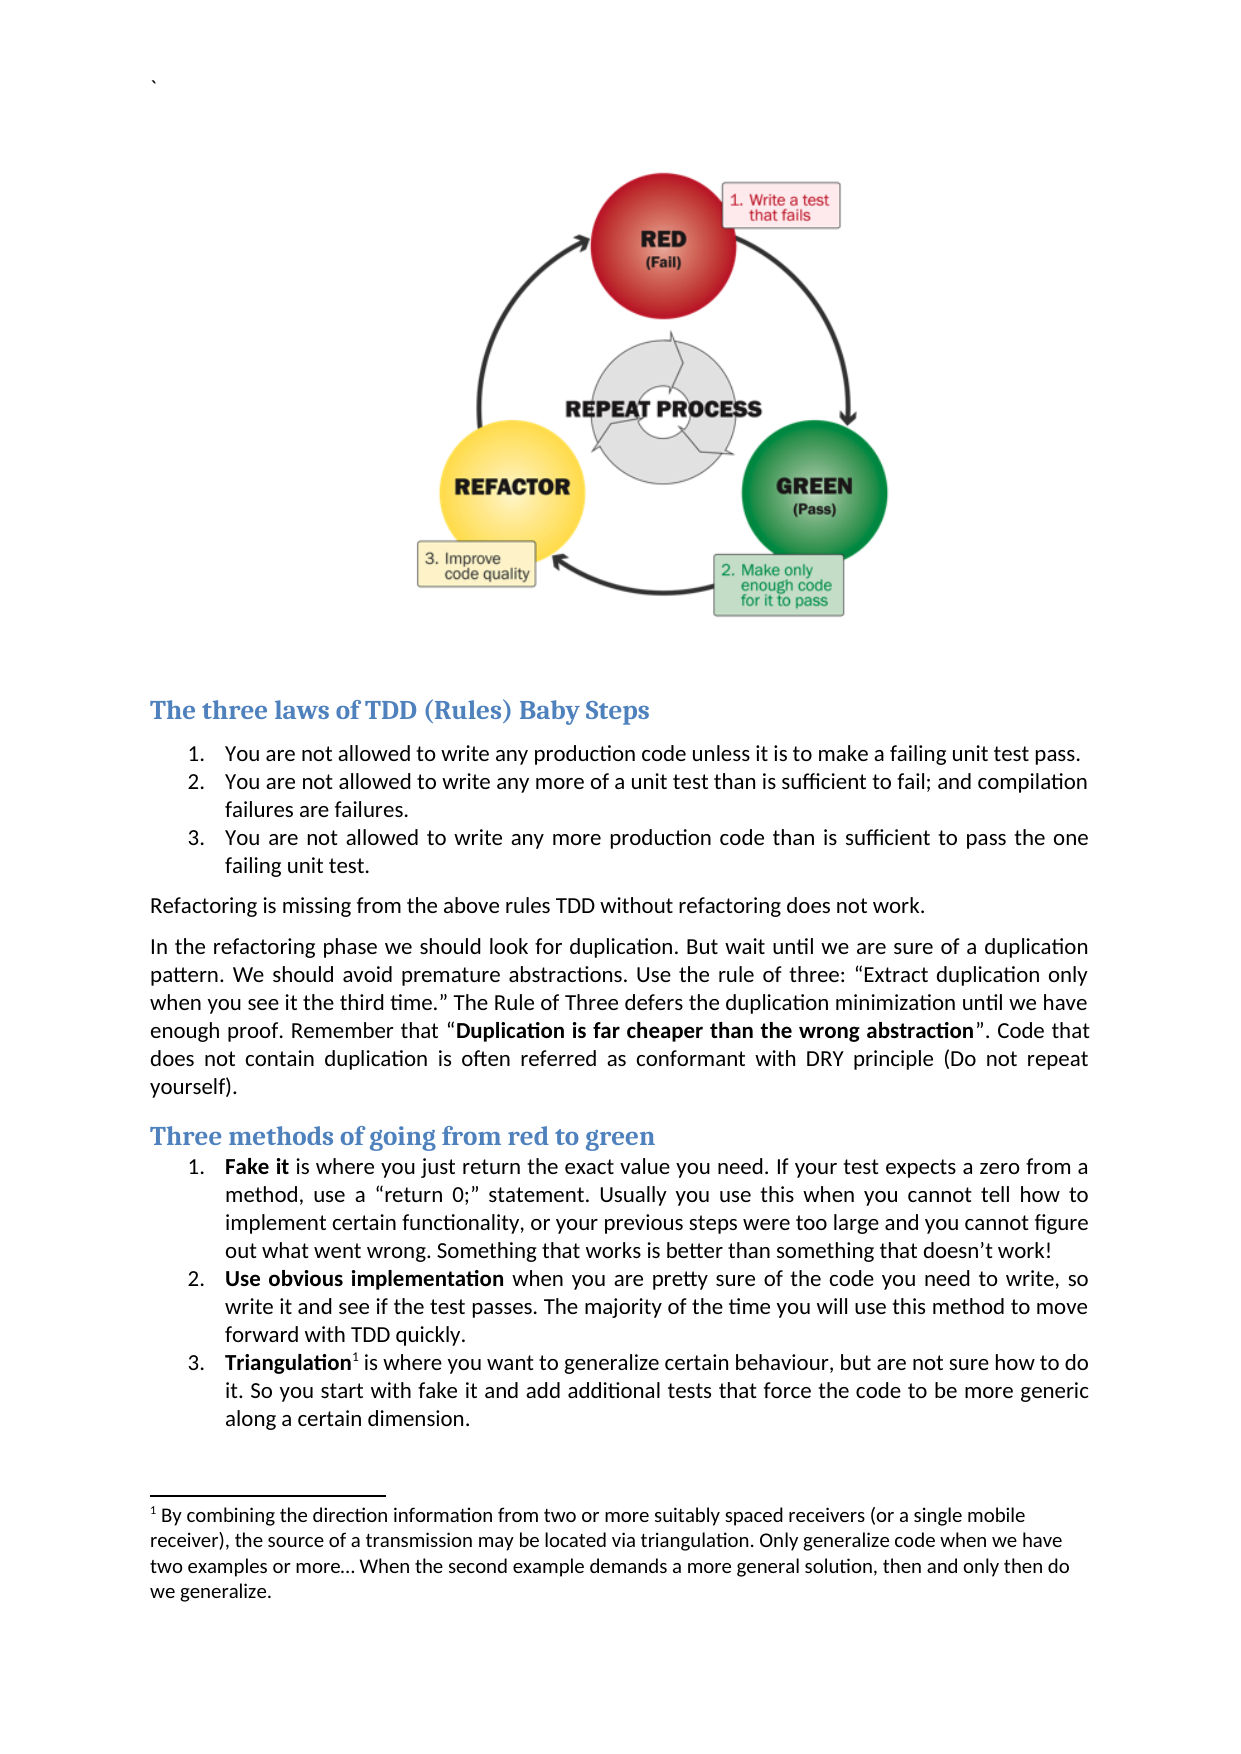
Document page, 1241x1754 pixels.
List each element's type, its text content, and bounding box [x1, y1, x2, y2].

list Use obvious implementation when you are pretty sure of the code you need to write, so write it and see if the test passes. The majority of the time you will use this method to move forward with TDD quickly. [187, 1264, 1090, 1348]
list You are not allowed to write any more production code than is sufficient to pass the one failing unit test. [187, 823, 1090, 879]
list You are not allowed to write any production code unless it is to make a failing unit test pass. [187, 739, 1090, 767]
text Refactoring is missing from the above rules TDD without refactoring does not work. [150, 891, 1090, 919]
subtitle Three methods of going from red to green [150, 1121, 1090, 1152]
text The three laws of TDD (Rules) Baby Steps [150, 695, 1090, 726]
list Triangulation is where you want to generalize certain behaviour, but are not sure how to do it. So you start with fake it and add additional tests that force the code to be more generic along a certain dimension. [187, 1348, 1090, 1432]
picture [397, 150, 910, 655]
list You are not allowed to write any more of a unit test than is sufficient to fail; and compilation failures are failures. [187, 767, 1090, 823]
text In the refactoring phase we should look for duplication. But wait until we are sure of a duplication pattern. We should avoid premature abstractions. Use the rule of three: “Extract duplication only when you see it the third time.” The Rule of Three defers the duplication minimization until we have enough proof. Remember that “Duplication is far cheaper than the wrong abstraction”. Code that does not contain duplication is often referred as conformant with DRY principle (Do not repeat yourself). [150, 932, 1090, 1100]
list Fake it is where you just return the exact value you need. If your test expects a zero from a method, use a “return 0;” statement. Usually you use this when you cannot tell how to implement certain functionality, or your previous steps were too large and you cannot figure out what went wrong. Something that works is better than something that doesn’t work! [187, 1152, 1090, 1264]
